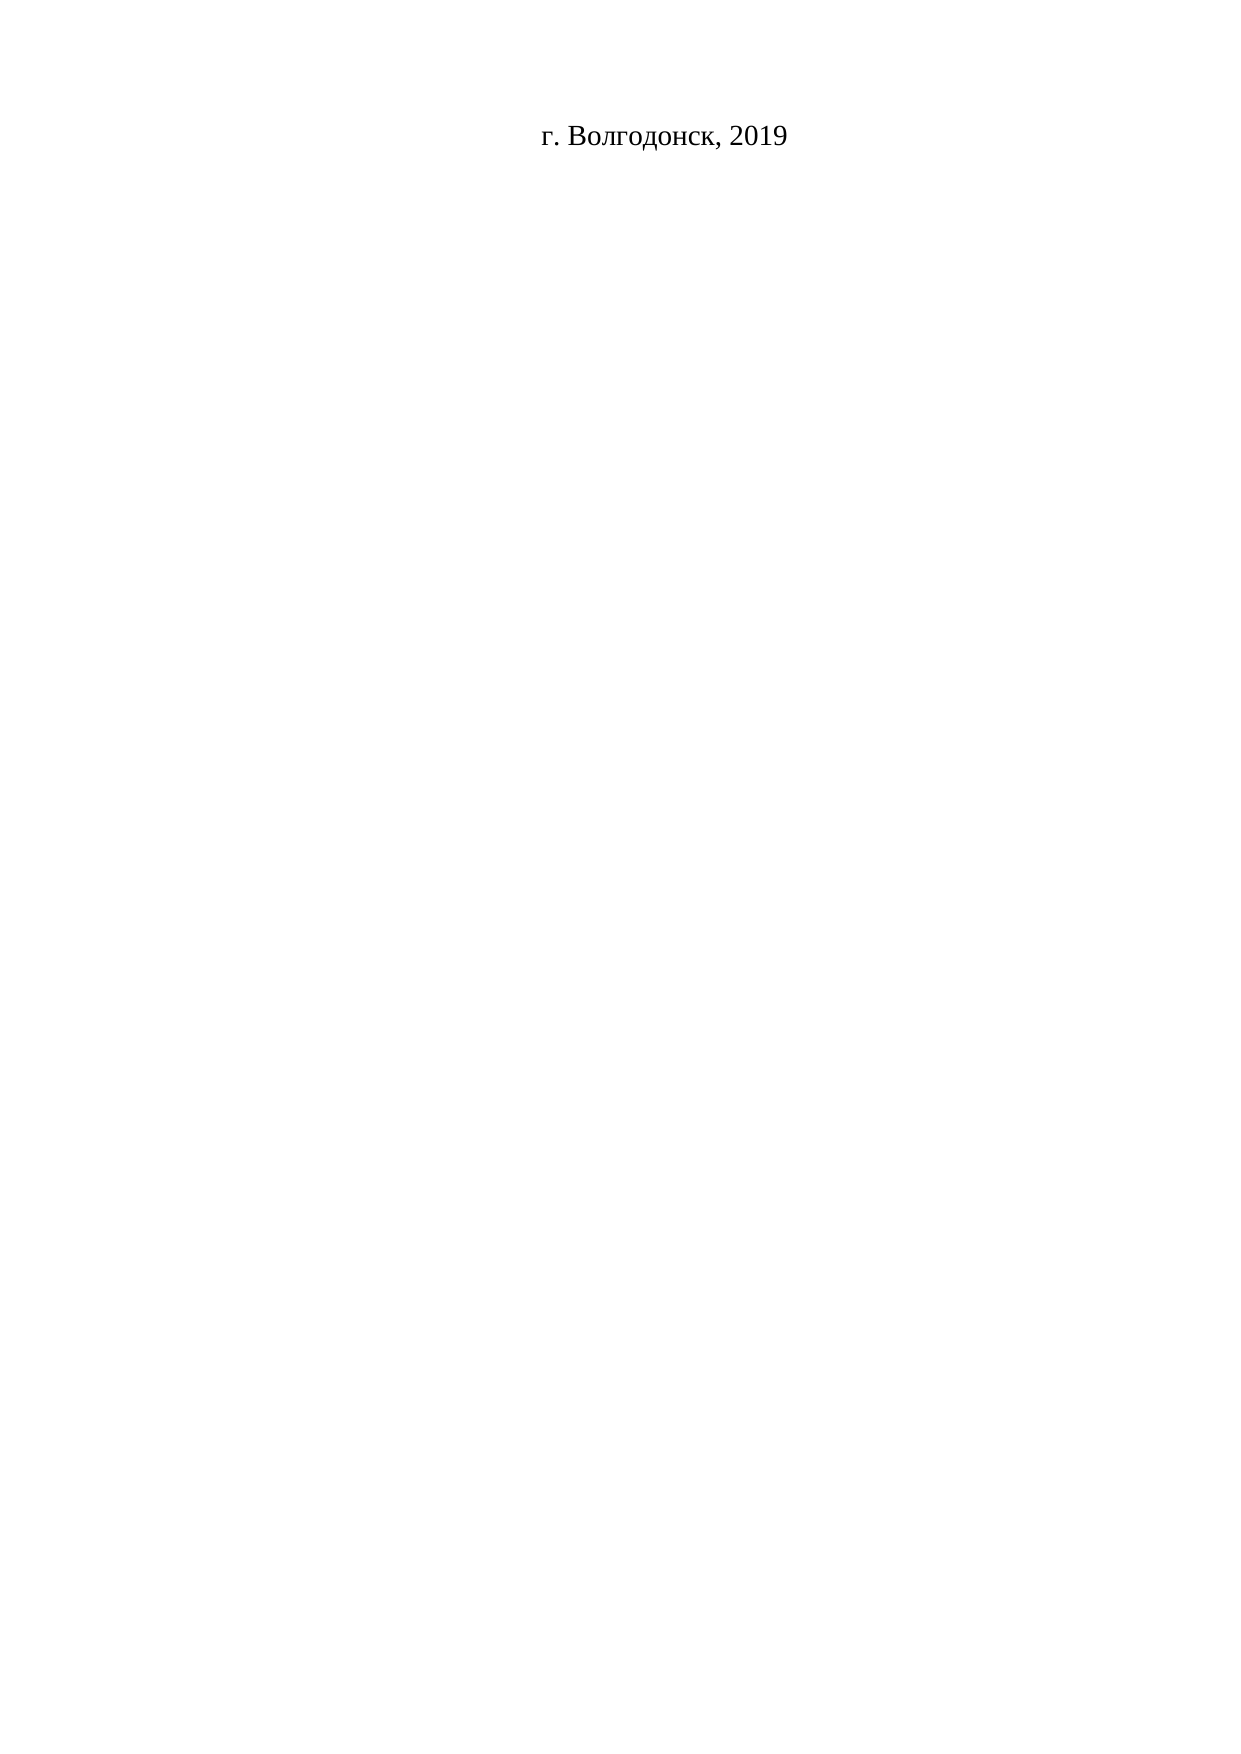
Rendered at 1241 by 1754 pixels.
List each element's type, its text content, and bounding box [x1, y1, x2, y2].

text г. Волгодонск, 2019 [148, 118, 1181, 152]
